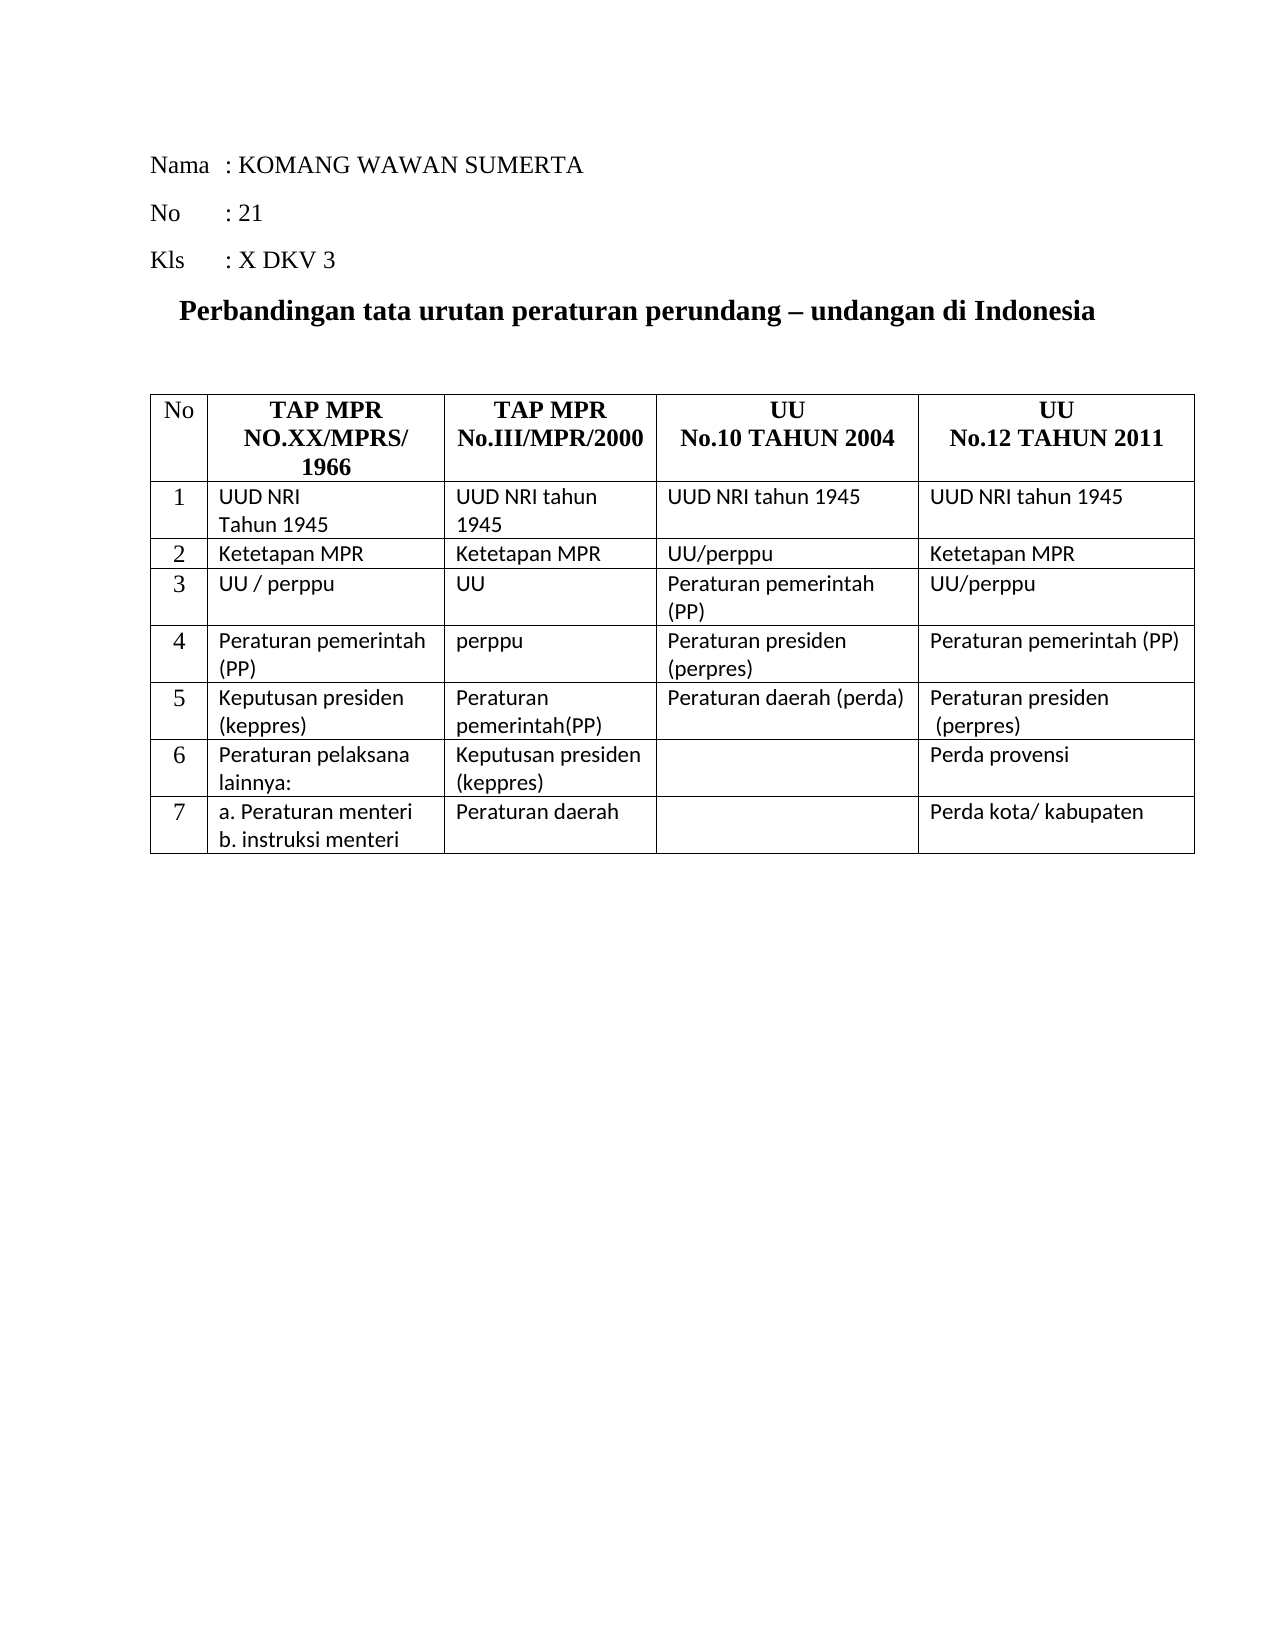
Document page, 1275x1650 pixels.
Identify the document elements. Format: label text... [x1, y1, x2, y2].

table_cell Peraturan pemerintah (PP) [657, 569, 918, 625]
table_cell Keputusan presiden (keppres) [208, 683, 444, 739]
table_header No [151, 395, 207, 481]
text Kls : X DKV 3 [150, 245, 1125, 274]
table_cell UUD NRI tahun 1945 [445, 482, 656, 538]
text Perbandingan tata urutan peraturan perundang – undangan di Indonesia [150, 293, 1125, 327]
table_cell 1 [151, 482, 207, 538]
table_cell [657, 740, 918, 796]
table_cell Peraturan pelaksana lainnya: [208, 740, 444, 796]
table_header TAP MPR No.III/MPR/2000 [445, 395, 656, 481]
table_cell Peraturan daerah [445, 797, 656, 853]
table_cell UUD NRI Tahun 1945 [208, 482, 444, 538]
table_cell [657, 797, 918, 853]
table_cell 6 [151, 740, 207, 796]
table_cell Peraturan pemerintah (PP) [919, 626, 1194, 682]
table_cell perppu [445, 626, 656, 682]
table_cell 7 [151, 797, 207, 853]
table_cell Peraturan pemerintah (PP) [208, 626, 444, 682]
table_cell 4 [151, 626, 207, 682]
table_cell Perda provensi [919, 740, 1194, 796]
table_cell Ketetapan MPR [445, 539, 656, 568]
table_header UU No.12 TAHUN 2011 [919, 395, 1194, 481]
table_cell UU / perppu [208, 569, 444, 625]
table_cell Ketetapan MPR [208, 539, 444, 568]
table_cell UU/perppu [657, 539, 918, 568]
table_header TAP MPR NO.XX/MPRS/1966 [208, 395, 444, 481]
table_cell Peraturan daerah (perda) [657, 683, 918, 739]
text Nama : KOMANG WAWAN SUMERTA [150, 150, 1125, 179]
table_cell UUD NRI tahun 1945 [657, 482, 918, 538]
table_cell Perda kota/ kabupaten [919, 797, 1194, 853]
table_cell Keputusan presiden (keppres) [445, 740, 656, 796]
table_cell Peraturan presiden (perpres) [919, 683, 1194, 739]
table_cell Peraturan pemerintah(PP) [445, 683, 656, 739]
table_cell 3 [151, 569, 207, 625]
table_cell Ketetapan MPR [919, 539, 1194, 568]
table_header UU No.10 TAHUN 2004 [657, 395, 918, 481]
table_cell 5 [151, 683, 207, 739]
table_cell a. Peraturan menteri b. instruksi menteri [208, 797, 444, 853]
table_cell Peraturan presiden (perpres) [657, 626, 918, 682]
table_cell UU/perppu [919, 569, 1194, 625]
text No : 21 [150, 198, 1125, 226]
table_cell UU [445, 569, 656, 625]
table_cell 2 [151, 539, 207, 568]
table_cell UUD NRI tahun 1945 [919, 482, 1194, 538]
